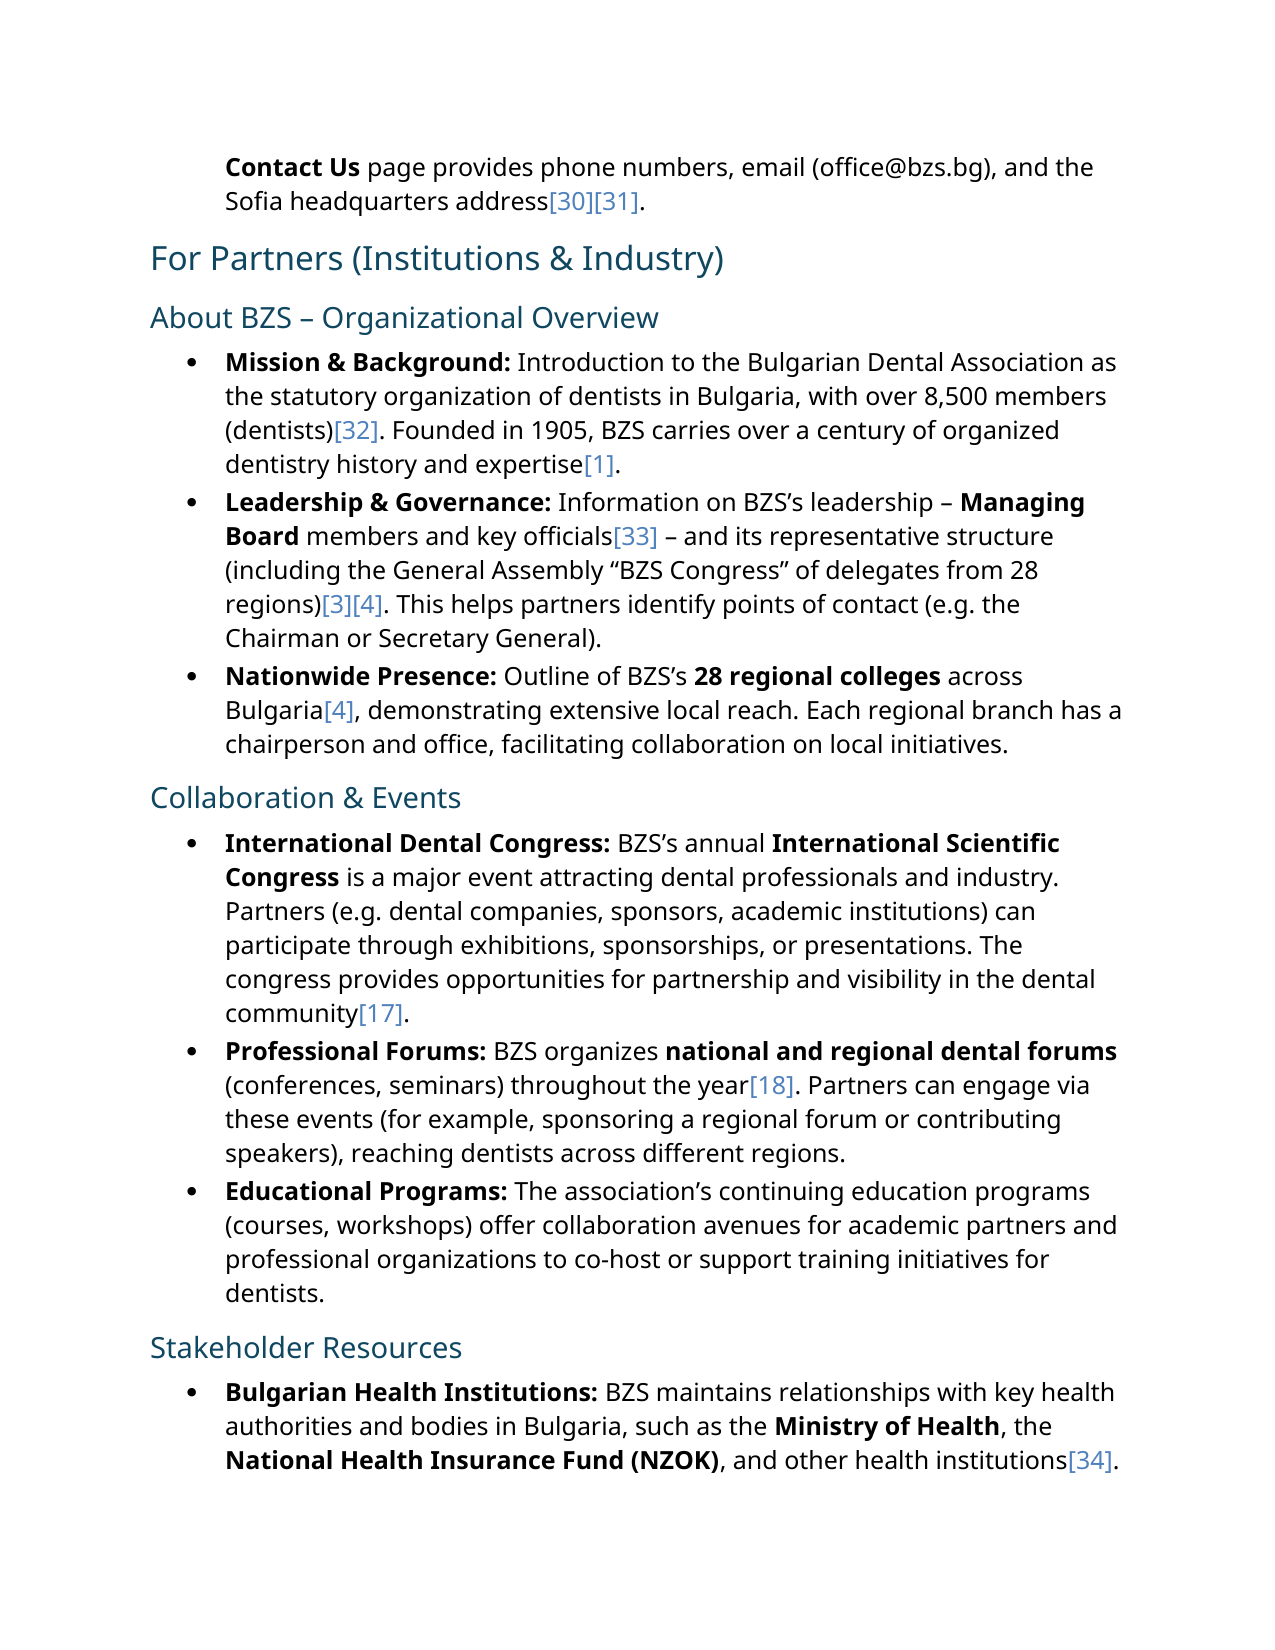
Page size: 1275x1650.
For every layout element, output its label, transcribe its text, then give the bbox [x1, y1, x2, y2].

subtitle Stakeholder Resources [150, 1327, 1125, 1367]
list International Dental Congress: BZS’s annual International Scientific Congress is a major event attracting dental professionals and industry. Partners (e.g. dental companies, sponsors, academic institutions) can participate through exhibitions, sponsorships, or presentations. The congress provides opportunities for partnership and visibility in the dental community[17]. [187, 826, 1125, 1030]
subtitle Collaboration & Events [150, 778, 1125, 817]
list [187, 1375, 1125, 1477]
list Leadership & Governance: Information on BZS’s leadership – Managing Board members and key officials[33] – and its representative structure (including the General Assembly “BZS Congress” of delegates from 28 regions)[3][4]. This helps partners identify points of contact (e.g. the Chairman or Secretary General). [187, 485, 1125, 655]
list Nationwide Presence: Outline of BZS’s 28 regional colleges across Bulgaria[4], demonstrating extensive local reach. Each regional branch has a chairperson and office, facilitating collaboration on local initiatives. [187, 659, 1125, 761]
list Mission & Background: Introduction to the Bulgarian Dental Association as the statutory organization of dentists in Bulgaria, with over 8,500 members (dentists)[32]. Founded in 1905, BZS carries over a century of organized dentistry history and expertise[1]. [187, 345, 1125, 481]
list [187, 150, 1125, 218]
subtitle About BZS – Organizational Overview [150, 297, 1125, 337]
list Educational Programs: The association’s continuing education programs (courses, workshops) offer collaboration avenues for academic partners and professional organizations to co-host or support training initiatives for dentists. [187, 1174, 1125, 1310]
list Professional Forums: BZS organizes national and regional dental forums (conferences, seminars) throughout the year[18]. Partners can engage via these events (for example, sponsoring a regional forum or contributing speakers), reaching dentists across different regions. [187, 1034, 1125, 1170]
subtitle For Partners (Institutions & Industry) [150, 235, 1125, 280]
